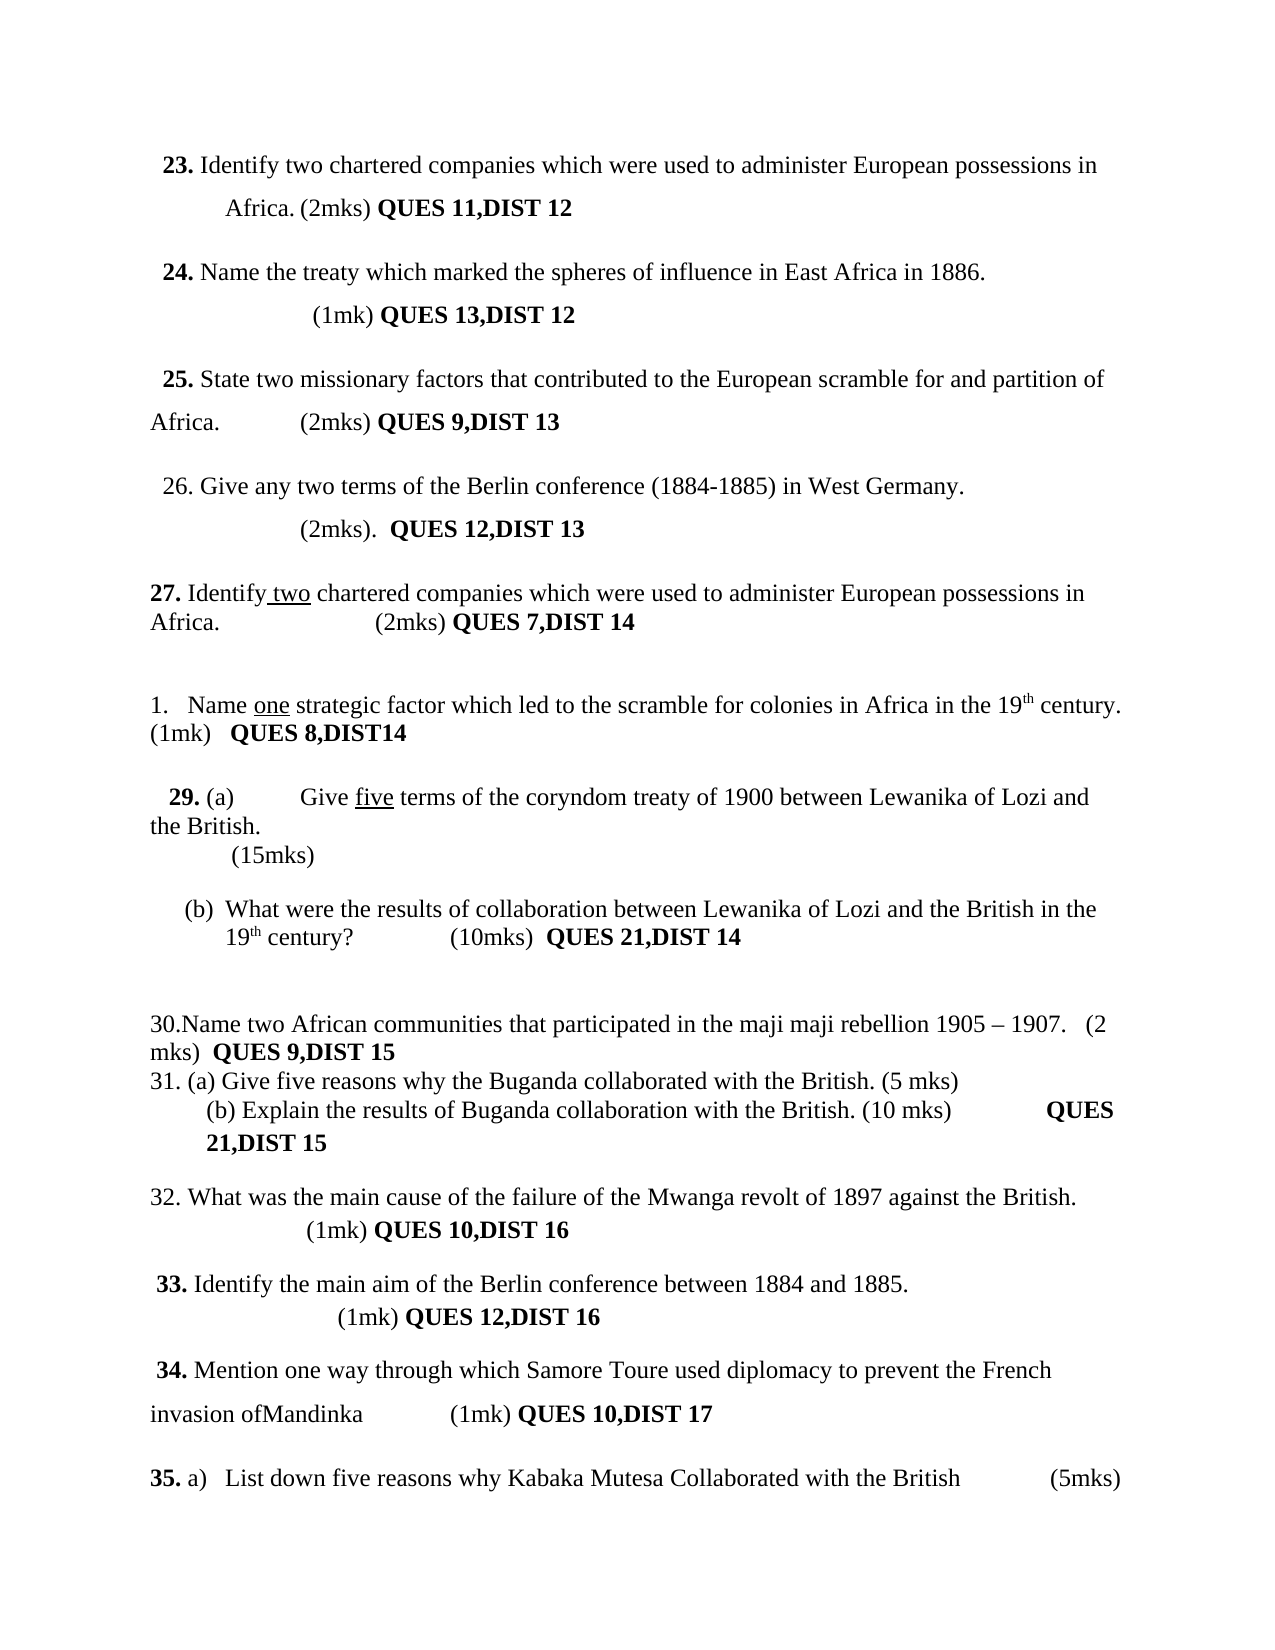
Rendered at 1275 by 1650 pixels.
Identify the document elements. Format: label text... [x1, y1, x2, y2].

text (15mks) [150, 840, 1125, 869]
text 31. (a) Give five reasons why the Buganda collaborated with the British. (5 mks) [150, 1066, 1125, 1095]
list Name one strategic factor which led to the scramble for colonies in Africa in the 19th century. [150, 690, 1125, 718]
text 23. Identify two chartered companies which were used to administer European possessions in Africa. (2mks) QUES 11,DIST 12 [150, 150, 1125, 222]
text 35. a) List down five reasons why Kabaka Mutesa Collaborated with the British (5mks) [150, 1463, 1125, 1491]
text 26. Give any two terms of the Berlin conference (1884-1885) in West Germany. (2mks). QUES 12,DIST 13 [150, 471, 1125, 543]
text 29. (a) Give five terms of the coryndom treaty of 1900 between Lewanika of Lozi and the British. [150, 782, 1125, 840]
text (b) Explain the results of Buganda collaboration with the British. (10 mks) QUES 21,DIST 15 [206, 1095, 1125, 1157]
text 24. Name the treaty which marked the spheres of influence in East Africa in 1886. (1mk) QUES 13,DIST 12 [150, 257, 1125, 329]
text 34. Mention one way through which Samore Toure used diplomacy to prevent the French invasion ofMandinka (1mk) QUES 10,DIST 17 [150, 1356, 1125, 1427]
text 30.Name two African communities that participated in the maji maji rebellion 1905 – 1907. (2 mks) QUES 9,DIST 15 [150, 1009, 1125, 1066]
text 27. Identify two chartered companies which were used to administer European possessions in Africa. (2mks) QUES 7,DIST 14 [150, 578, 1125, 636]
list What were the results of collaboration between Lewanika of Lozi and the British in the 19th century? (10mks) QUES 21,DIST 14 [184, 894, 1125, 951]
text 25. State two missionary factors that contributed to the European scramble for and partition of Africa. (2mks) QUES 9,DIST 13 [150, 364, 1125, 436]
text 33. Identify the main aim of the Berlin conference between 1884 and 1885. (1mk) QUES 12,DIST 16 [150, 1269, 1125, 1331]
text (1mk) QUES 8,DIST14 [150, 718, 1125, 747]
text 32. What was the main cause of the failure of the mwanga revolt of 1897 against the british. (1mk) QUES 10,DIST 16 [150, 1182, 1125, 1244]
